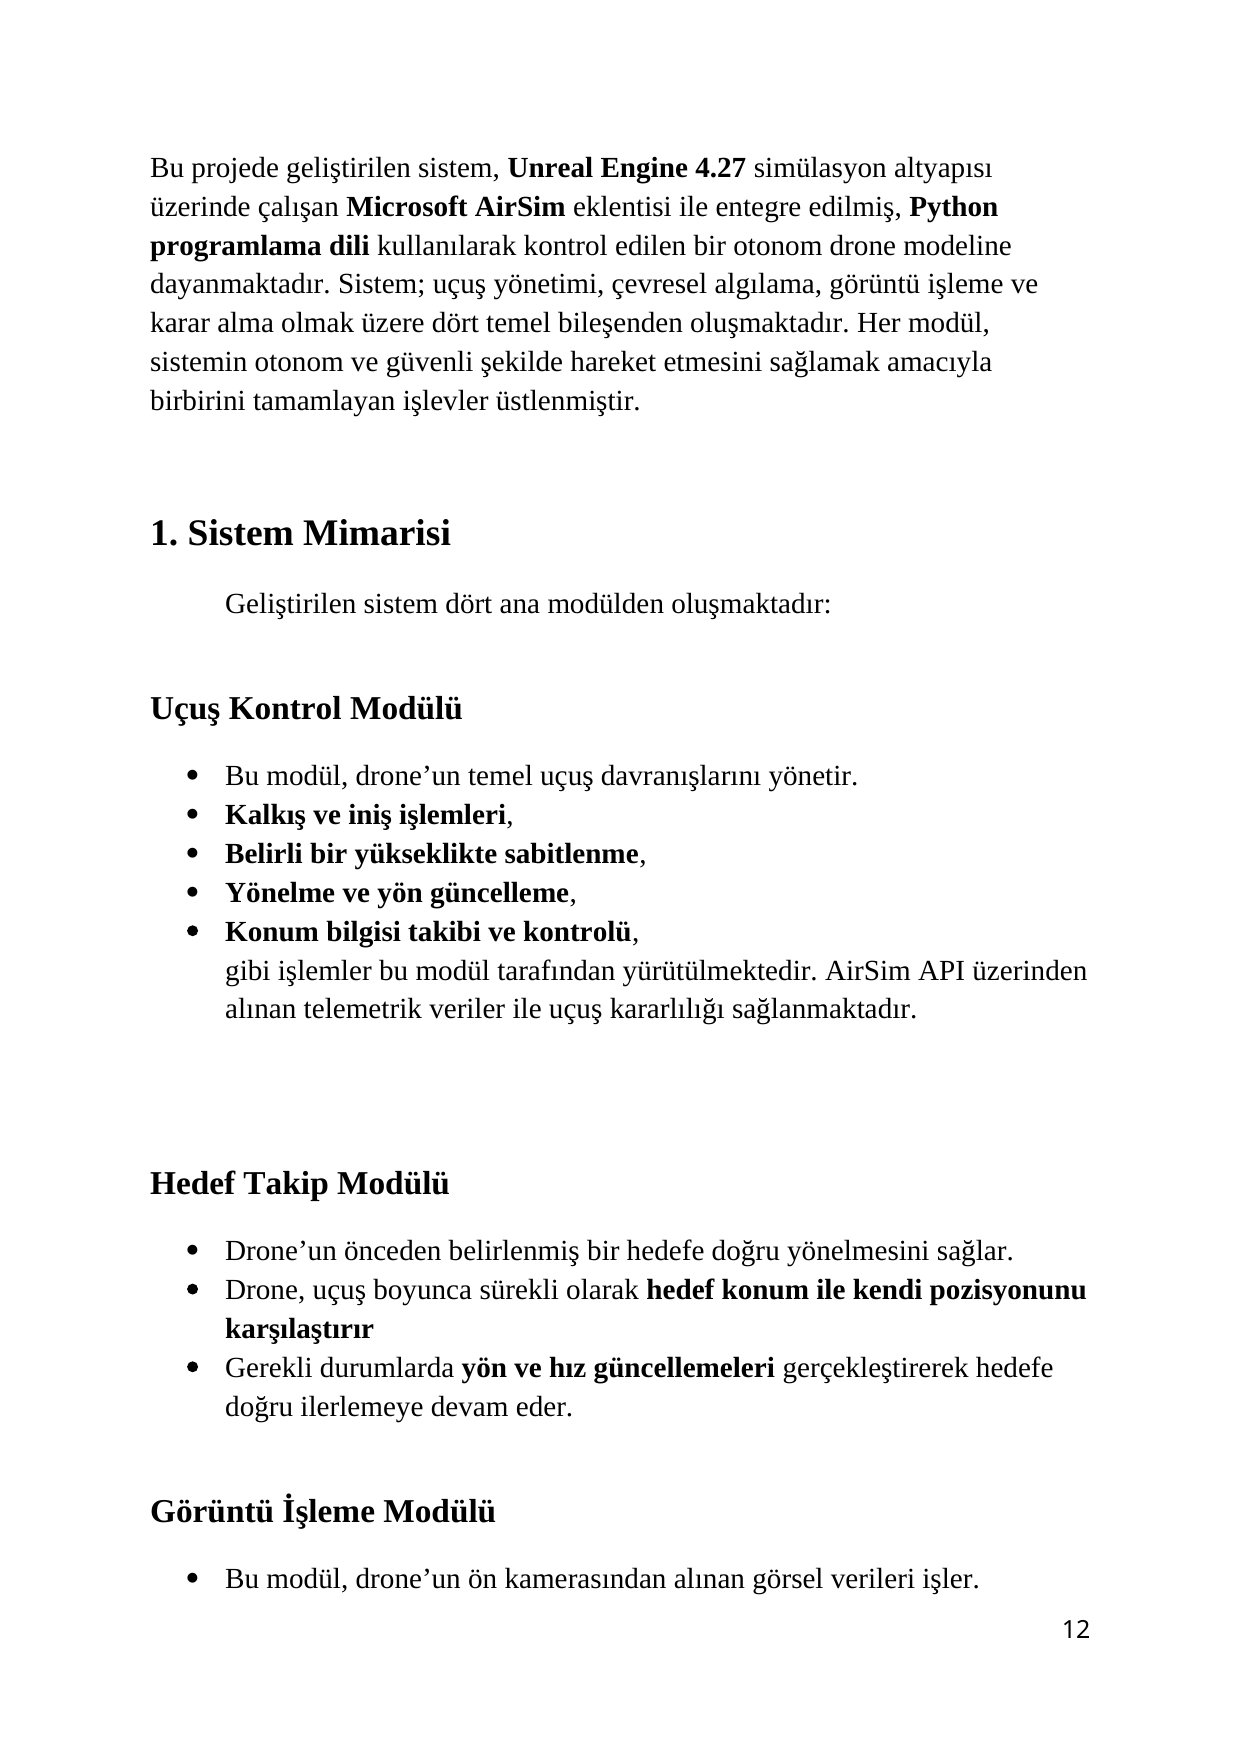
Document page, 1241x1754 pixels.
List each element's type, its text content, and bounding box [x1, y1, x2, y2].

list Geliştirilen sistem dört ana modülden oluşmaktadır: [225, 586, 1090, 619]
list Bu modül, drone’un temel uçuş davranışlarını yönetir. [187, 758, 1090, 792]
text 1. Sistem Mimarisi [150, 511, 1090, 554]
list Konum bilgisi takibi ve kontrolü, gibi işlemler bu modül tarafından yürütülmektedir. AirSim API üzerinden alınan telemetrik veriler ile uçuş kararlılığı sağlanmaktadır. [187, 914, 1090, 1025]
list Drone’un önceden belirlenmiş bir hedefe doğru yönelmesini sağlar. [187, 1233, 1090, 1267]
list Drone, uçuş boyunca sürekli olarak hedef konum ile kendi pozisyonunu karşılaştırır [187, 1272, 1090, 1344]
list Yönelme ve yön güncelleme, [187, 875, 1090, 908]
text Hedef Takip Modülü [150, 1164, 1090, 1202]
text Bu projede geliştirilen sistem, Unreal Engine 4.27 simülasyon altyapısı üzerinde çalışan Microsoft AirSim eklentisi ile entegre edilmiş, Python programlama dili kullanılarak kontrol edilen bir otonom drone modeline dayanmaktadır. Sistem; uçuş yönetimi, çevresel algılama, görüntü işleme ve karar alma olmak üzere dört temel bileşenden oluşmaktadır. Her modül, sistemin otonom ve güvenli şekilde hareket etmesini sağlamak amacıyla birbirini tamamlayan işlevler üstlenmiştir. [150, 150, 1090, 417]
text Uçuş Kontrol Modülü [150, 688, 1090, 727]
list Bu modül, drone’un ön kamerasından alınan görsel verileri işler. [187, 1561, 1090, 1594]
list Gerekli durumlarda yön ve hız güncellemeleri gerçekleştirerek hedefe doğru ilerlemeye devam eder. [187, 1350, 1090, 1422]
list Kalkış ve iniş işlemleri, [187, 797, 1090, 831]
text Görüntü İşleme Modülü [150, 1491, 1090, 1530]
list Belirli bir yükseklikte sabitlenme, [187, 836, 1090, 869]
